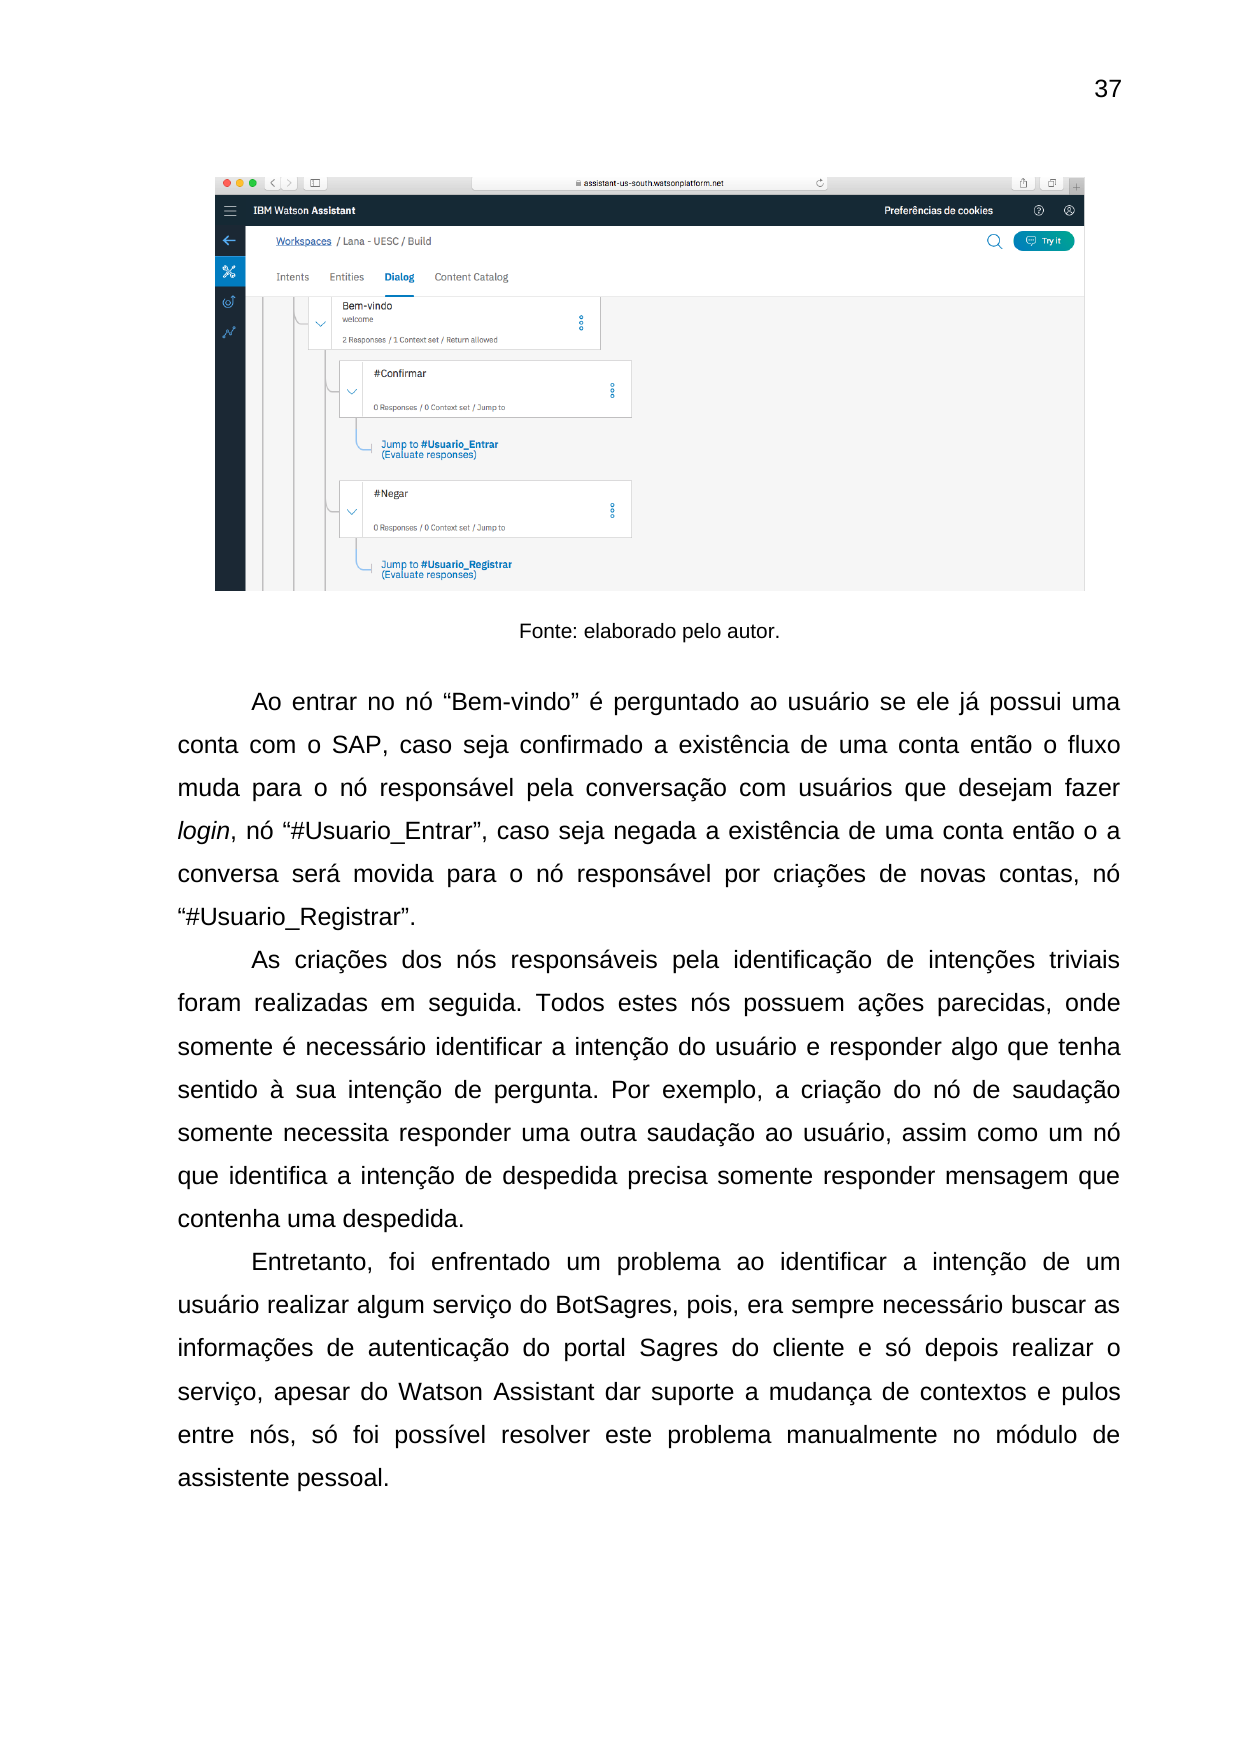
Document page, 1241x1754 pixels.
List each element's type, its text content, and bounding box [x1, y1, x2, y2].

text Ao entrar no nó “Bem-vindo” é perguntado ao usuário se ele já possui uma conta com o SAP, caso seja confirmado a existência de uma conta então o fluxo muda para o nó responsável pela conversação com usuários que desejam fazer login, nó “#Usuario_Entrar”, caso seja negada a existência de uma conta então o a conversa será movida para o nó responsável por criações de novas contas, nó “#Usuario_Registrar”. [177, 686, 1122, 931]
text As criações dos nós responsáveis pela identificação de intenções triviais foram realizadas em seguida. Todos estes nós possuem ações parecidas, onde somente é necessário identificar a intenção do usuário e responder algo que tenha sentido à sua intenção de pergunta. Por exemplo, a criação do nó de saudação somente necessita responder uma outra saudação ao usuário, assim como um nó que identifica a intenção de despedida precisa somente responder mensagem que contenha uma despedida. [177, 945, 1122, 1233]
text Fonte: elaborado pelo autor. [177, 619, 1122, 643]
text Entretanto, foi enfrentado um problema ao identificar a intenção de um usuário realizar algum serviço do BotSagres, pois, era sempre necessário buscar as informações de autenticação do portal Sagres do cliente e só depois realizar o serviço, apesar do Watson Assistant dar suporte a mudança de contextos e pulos entre nós, só foi possível resolver este problema manualmente no módulo de assistente pessoal. [177, 1247, 1122, 1491]
picture [215, 177, 1085, 591]
